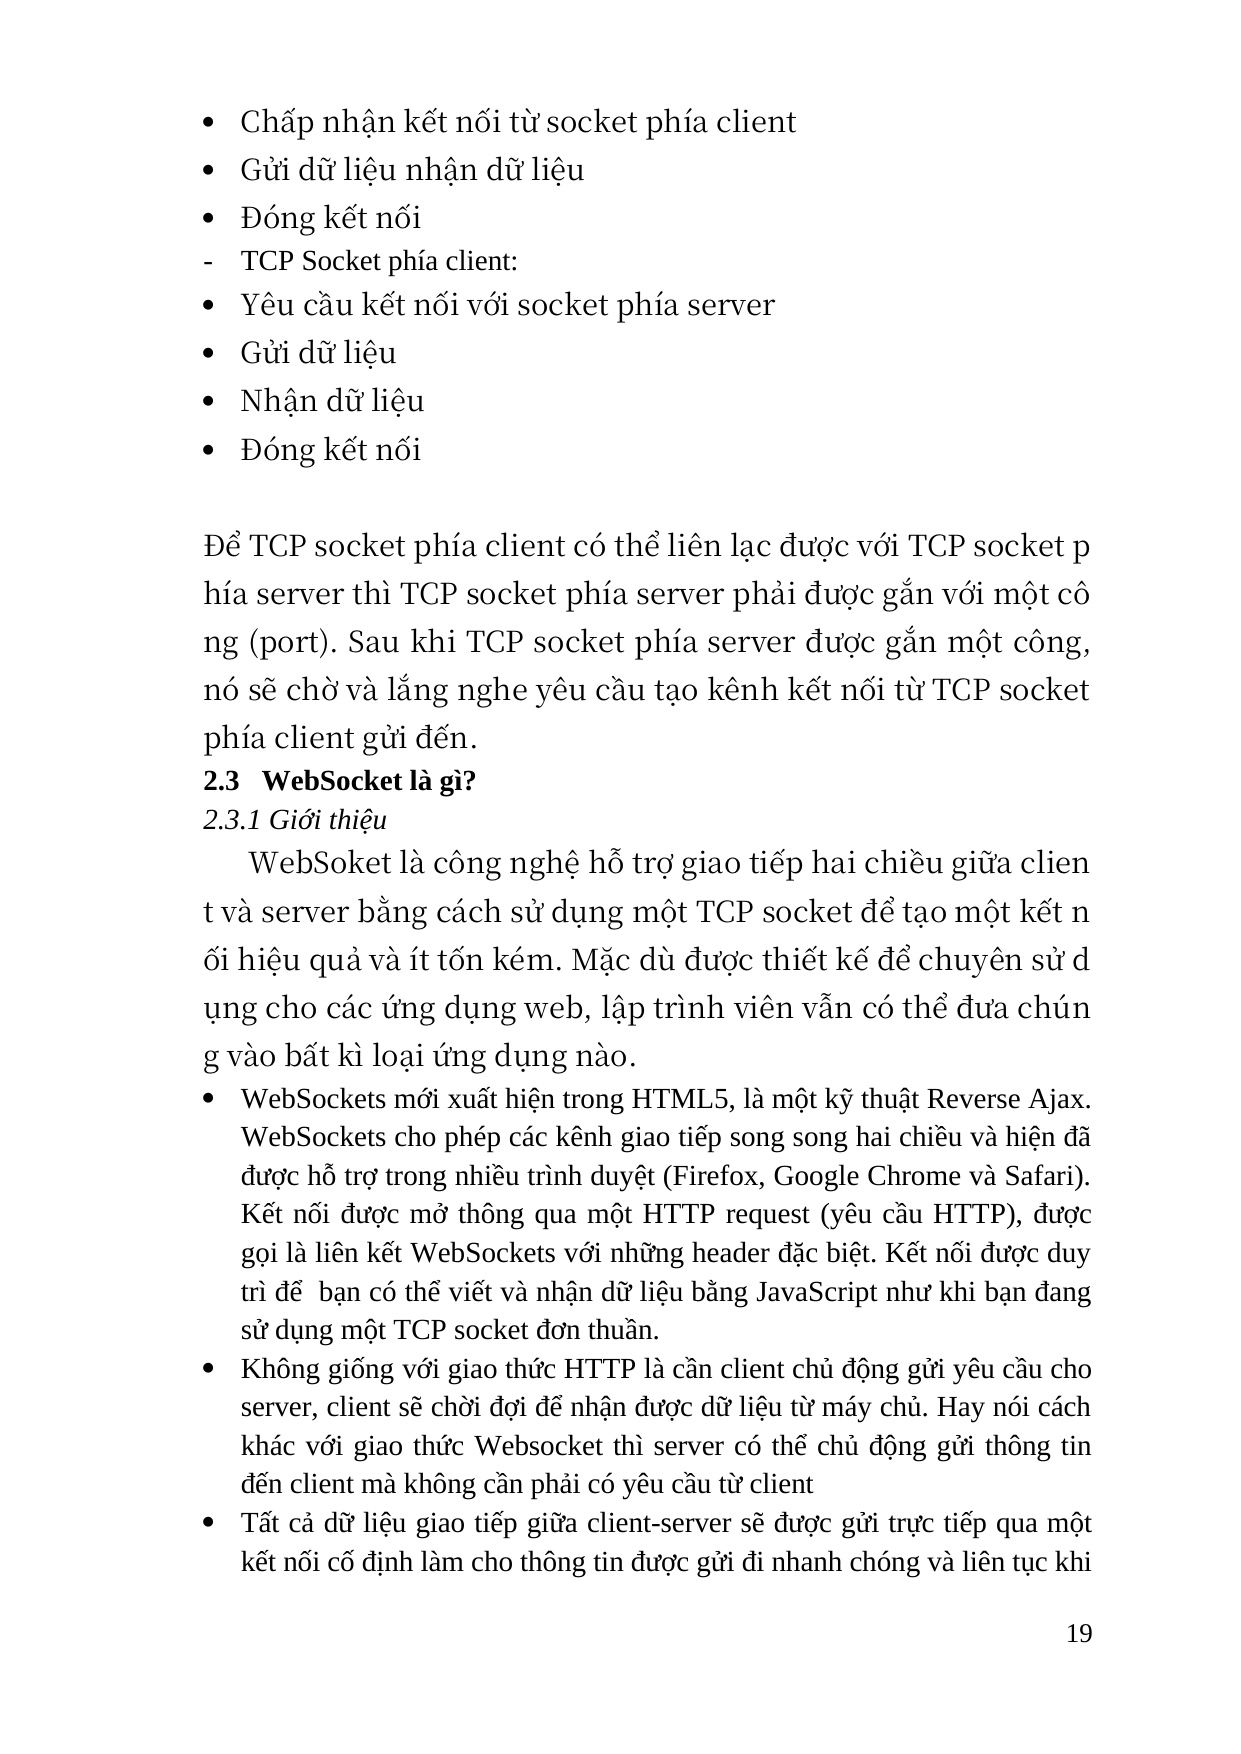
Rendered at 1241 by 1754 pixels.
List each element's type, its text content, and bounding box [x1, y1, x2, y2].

text Để TCP socket phía client có thể liên lạc được với TCP socket phía server thì TCP socket phía server phải được gắn với một công (port). Sau khi TCP socket phía server được gắn một công, nó sẽ chờ và lắng nghe yêu cầu tạo kênh kết nối từ TCP socket phía client gửi đến. [203, 523, 1093, 757]
list Không giống với giao thức HTTP là cần client chủ động gửi yêu cầu cho server, client sẽ chời đợi để nhận được dữ liệu từ máy chủ. Hay nói cách khác với giao thức Websocket thì server có thể chủ động gửi thông tin đến client mà không cần phải có yêu cầu từ client [203, 1351, 1093, 1500]
text WebSoket là công nghệ hỗ trợ giao tiếp hai chiều giữa client và server bằng cách sử dụng một TCP socket để tạo một kết nối hiệu quả và ít tốn kém. Mặc dù được thiết kế để chuyên sử dụng cho các ứng dụng web, lập trình viên vẫn có thể đưa chúng vào bất kì loại ứng dụng nào. [203, 840, 1093, 1075]
list Gửi dữ liệu [203, 330, 1093, 372]
list 2.3.1 Giới thiệu [203, 802, 1093, 835]
list Chấp nhận kết nối từ socket phía client [203, 99, 1093, 141]
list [203, 1505, 1093, 1577]
list Nhận dữ liệu [203, 378, 1093, 420]
list Yêu cầu kết nối với socket phía server [203, 282, 1093, 324]
list WebSocket là gì? [203, 763, 1093, 797]
list WebSockets mới xuất hiện trong HTML5, là một kỹ thuật Reverse Ajax. WebSockets cho phép các kênh giao tiếp song song hai chiều và hiện đã được hỗ trợ trong nhiều trình duyệt (Firefox, Google Chrome và Safari). Kết nối được mở thông qua một HTTP request (yêu cầu HTTP), được gọi là liên kết WebSockets với những header đặc biệt. Kết nối được duy trì để bạn có thể viết và nhận dữ liệu bằng JavaScript như khi bạn đang sử dụng một TCP socket đơn thuần. [203, 1081, 1093, 1346]
list Gửi dữ liệu nhận dữ liệu [203, 147, 1093, 189]
list Đóng kết nối [203, 195, 1093, 237]
list TCP Socket phía client: [203, 243, 1093, 277]
list Đóng kết nối [203, 426, 1093, 468]
